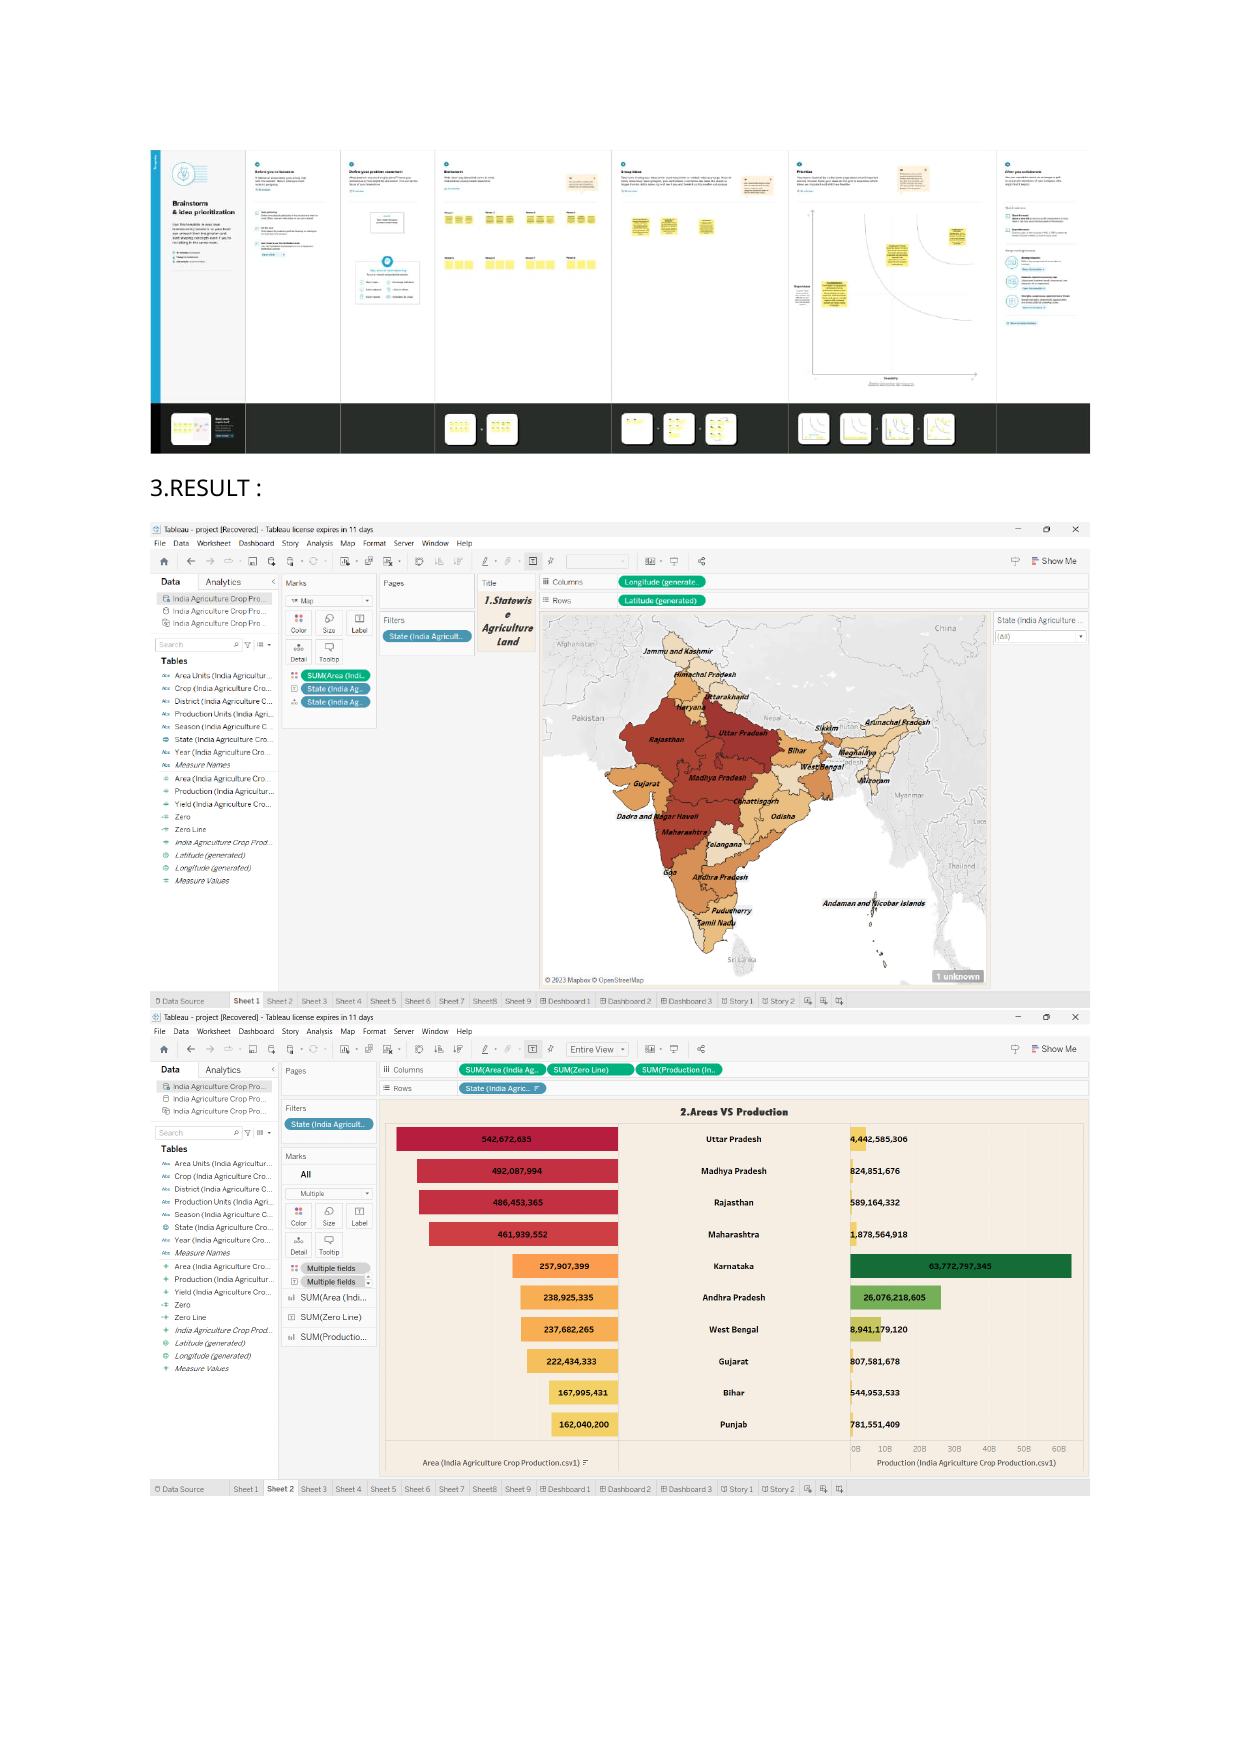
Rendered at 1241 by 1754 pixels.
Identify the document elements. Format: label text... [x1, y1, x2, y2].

picture [150, 1010, 1091, 1496]
picture [150, 150, 1091, 454]
picture [150, 522, 1091, 1008]
text 3.RESULT : [150, 472, 1090, 503]
